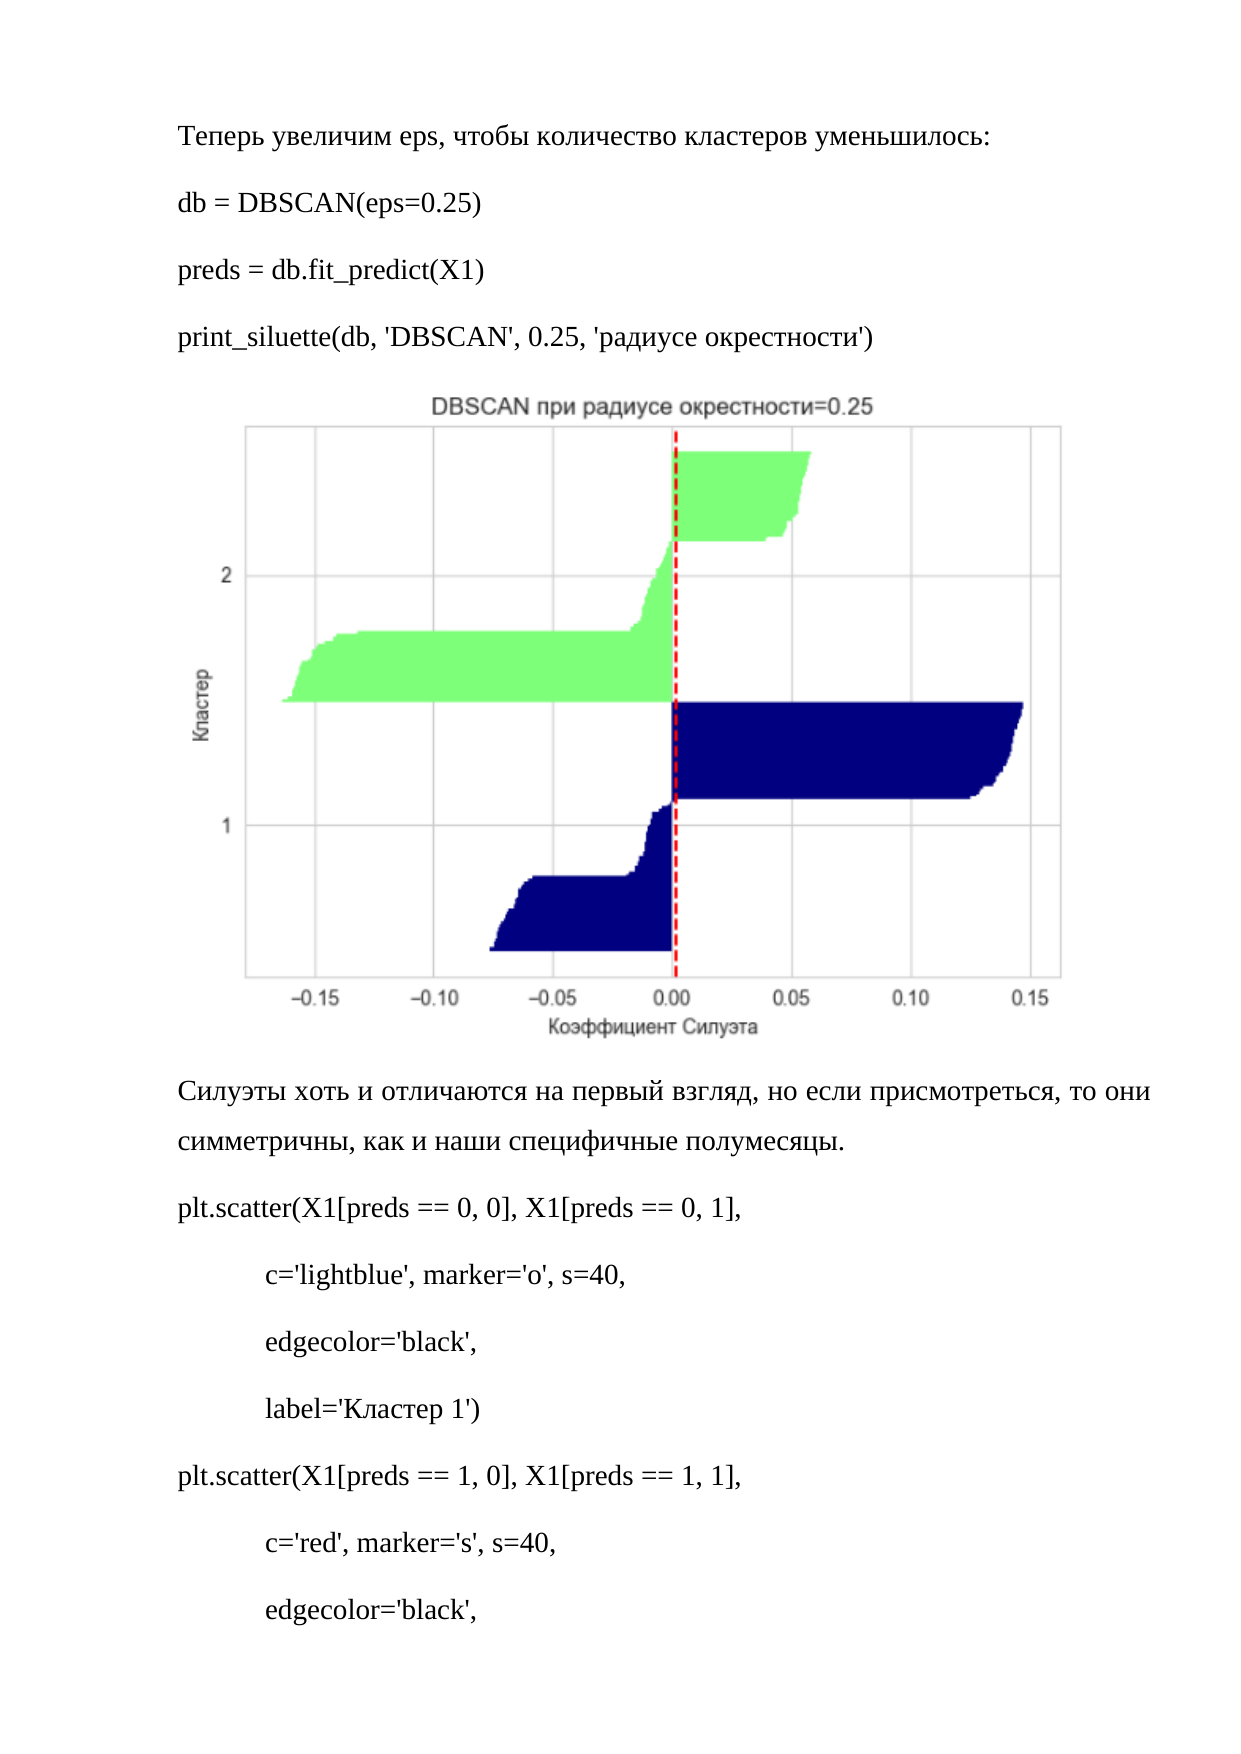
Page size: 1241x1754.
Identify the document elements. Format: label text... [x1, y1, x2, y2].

text plt.scatter(X1[preds == 0, 0], X1[preds == 0, 1], [177, 1190, 1152, 1224]
text db = DBSCAN(eps=0.25) [177, 185, 1152, 219]
picture [177, 386, 1084, 1040]
text print_siluette(db, 'DBSCAN', 0.25, 'радиусе окрестности') [177, 319, 1152, 353]
text label='Кластер 1') [177, 1391, 1152, 1425]
text Силуэты хоть и отличаются на первый взгляд, но если присмотреться, то они симметричны, как и наши специфичные полумесяцы. [177, 1073, 1152, 1157]
text c='red', marker='s', s=40, [177, 1525, 1152, 1559]
text edgecolor='black', [177, 1592, 1152, 1626]
text c='lightblue', marker='o', s=40, [177, 1257, 1152, 1291]
text plt.scatter(X1[preds == 1, 0], X1[preds == 1, 1], [177, 1458, 1152, 1492]
text Теперь увеличим eps, чтобы количество кластеров уменьшилось: [177, 118, 1152, 152]
text edgecolor='black', [177, 1324, 1152, 1358]
text preds = db.fit_predict(X1) [177, 252, 1152, 286]
